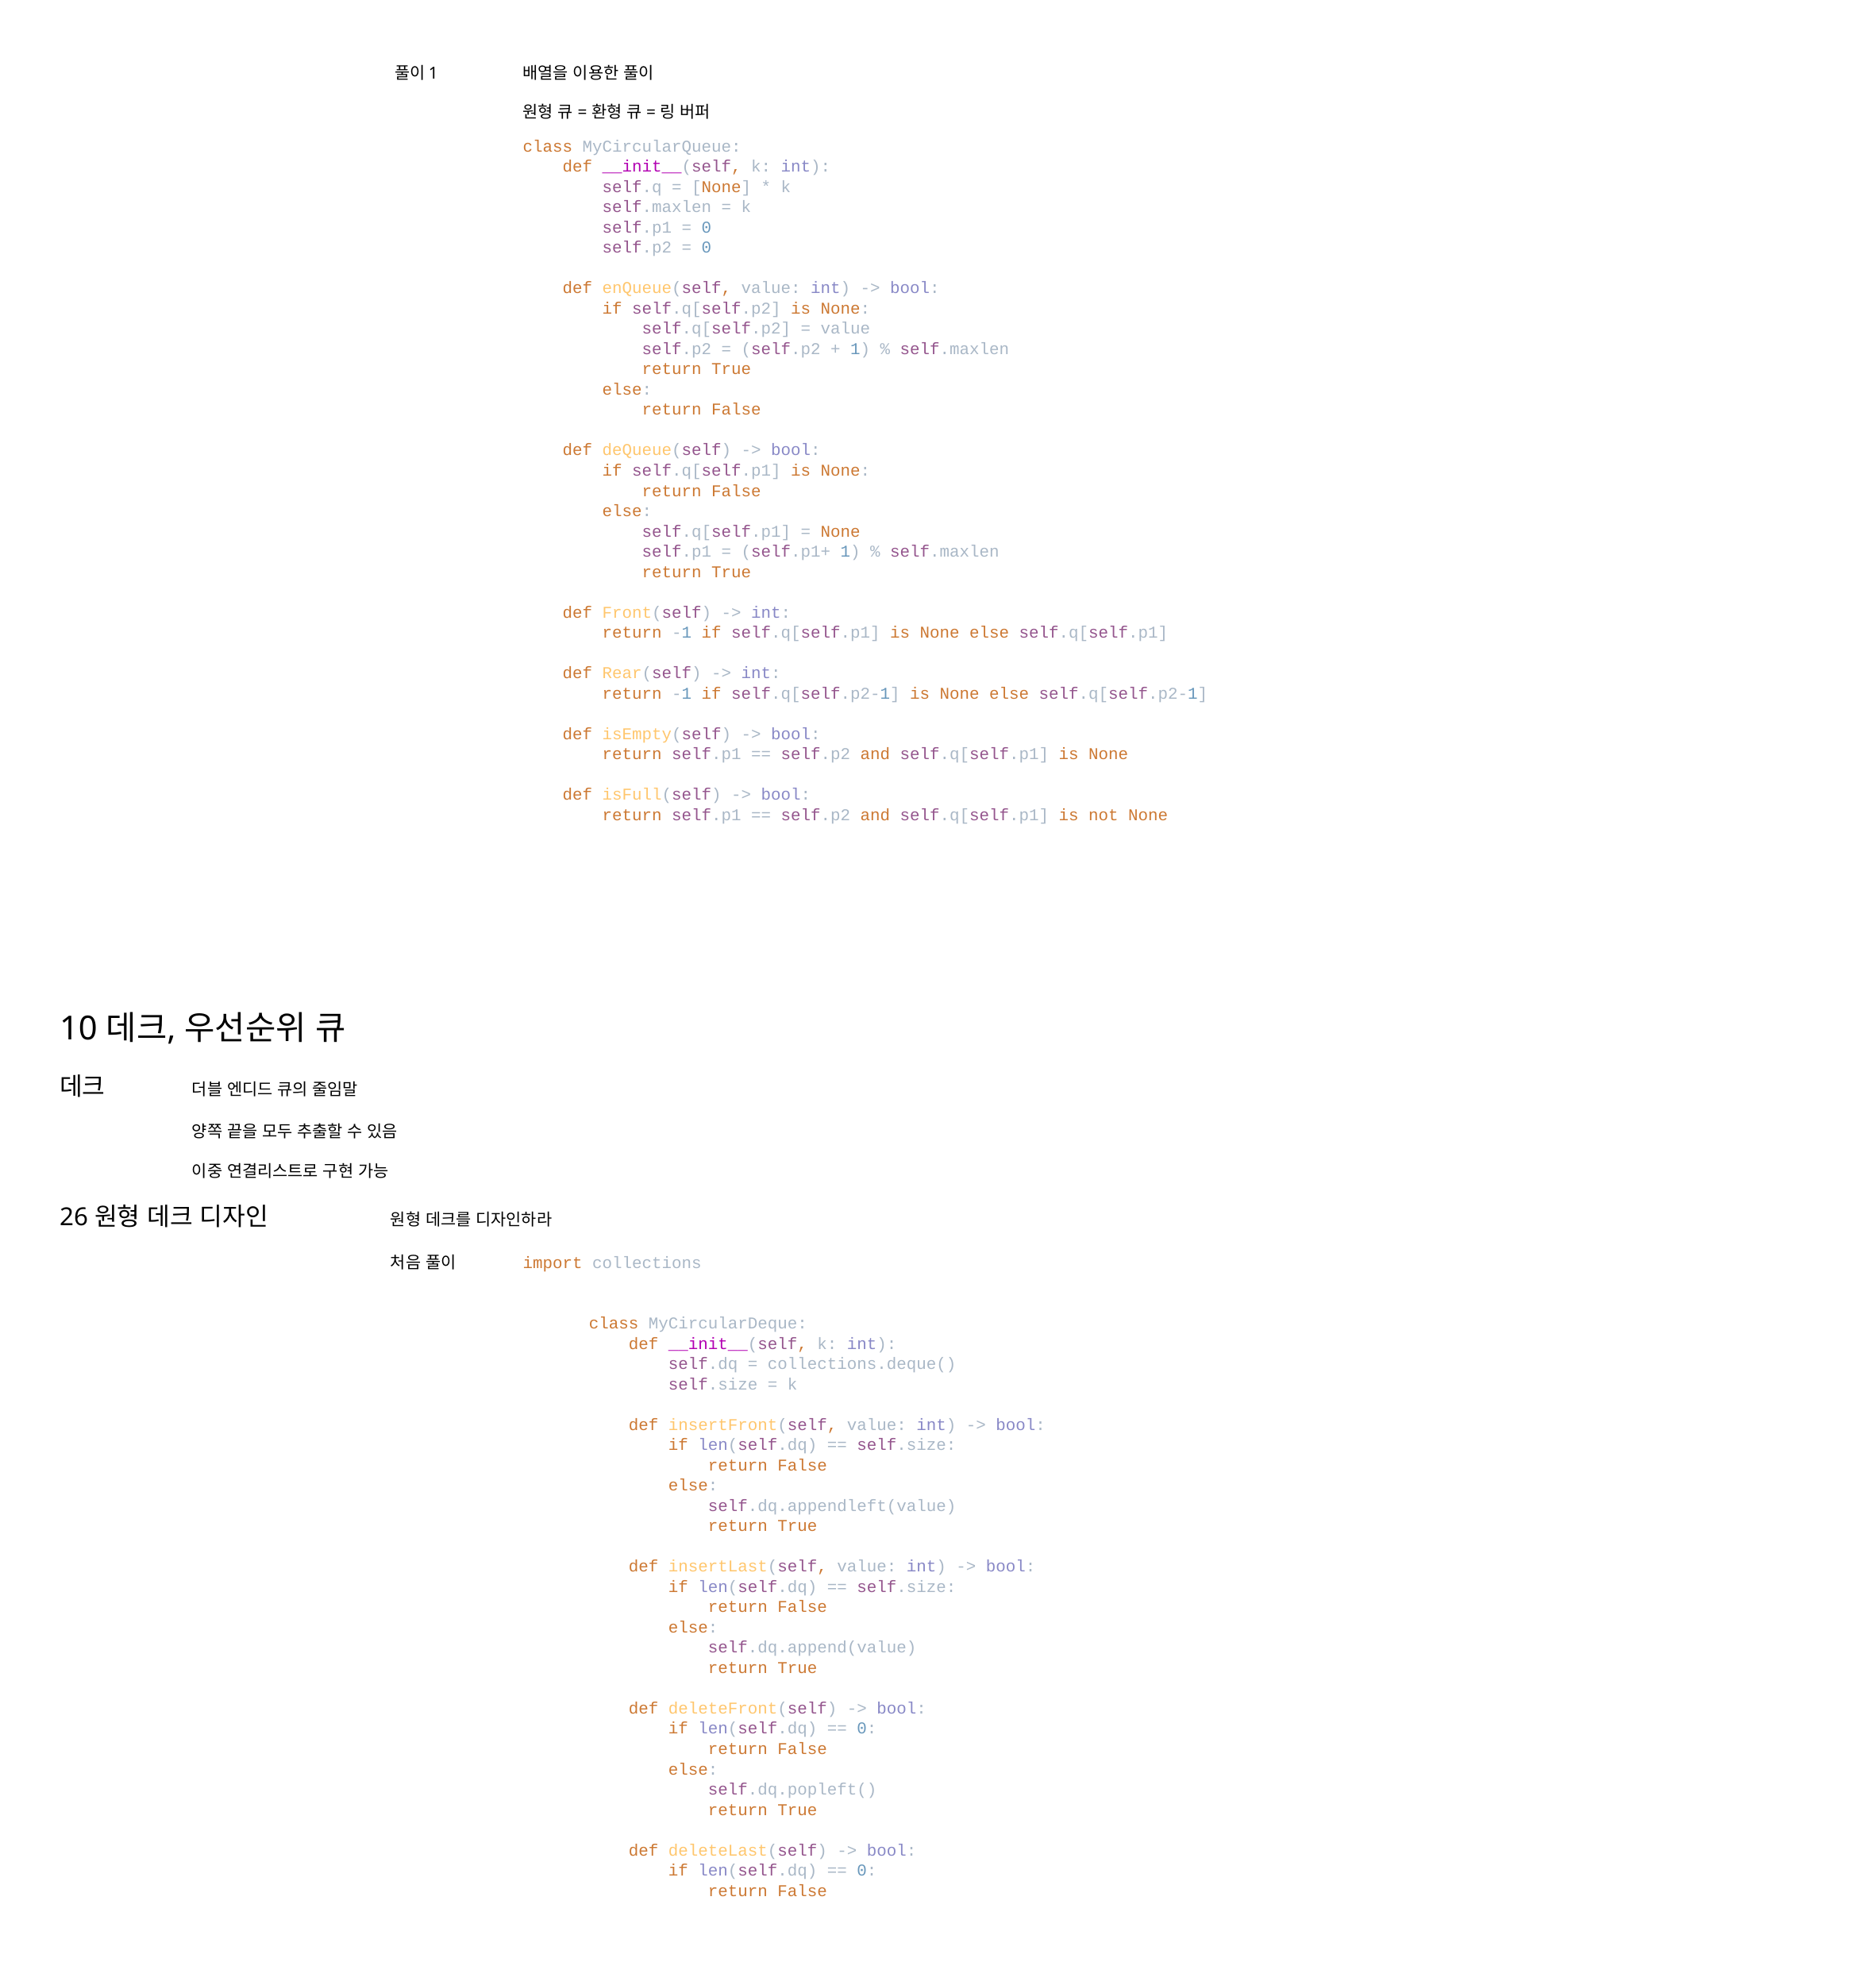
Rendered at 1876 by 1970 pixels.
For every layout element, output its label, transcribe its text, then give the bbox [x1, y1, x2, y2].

text 이중 연결리스트로 구현 가능 [60, 1158, 1816, 1182]
text 데크 더블 엔디드 큐의 줄임말 [60, 1066, 1816, 1102]
text class MyCircularQueue: def __init__(self, k: int): self.q = [None] * k self.maxlen = k self.p1 = 0 self.p2 = 0 def enQueue(self, value: int) -> bool: if self.q[self.p2] is None: self.q[self.p2] = value self.p2 = (self.p2 + 1) % self.maxlen return True else: return False def deQueue(self) -> bool: if self.q[self.p1] is None: return False else: self.q[self.p1] = None self.p1 = (self.p1+ 1) % self.maxlen return True def Front(self) -> int: return -1 if self.q[self.p1] is None else self.q[self.p1] def Rear(self) -> int: return -1 if self.q[self.p2-1] is None else self.q[self.p2-1] def isEmpty(self) -> bool: return self.p1 == self.p2 and self.q[self.p1] is None def isFull(self) -> bool: return self.p1 == self.p2 and self.q[self.p1] is not None [60, 138, 1816, 825]
text 26 원형 데크 디자인 원형 데크를 디자인하라 [60, 1197, 1816, 1233]
text 풀이1 배열을 이용한 풀이 [60, 60, 1816, 83]
text 원형 큐 = 환형 큐 = 링 버퍼 [60, 98, 1816, 123]
text 10 데크, 우선순위 큐 [60, 1001, 1816, 1050]
text 양쪽 끝을 모두 추출할 수 있음 [60, 1119, 1816, 1143]
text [60, 1249, 1816, 1901]
